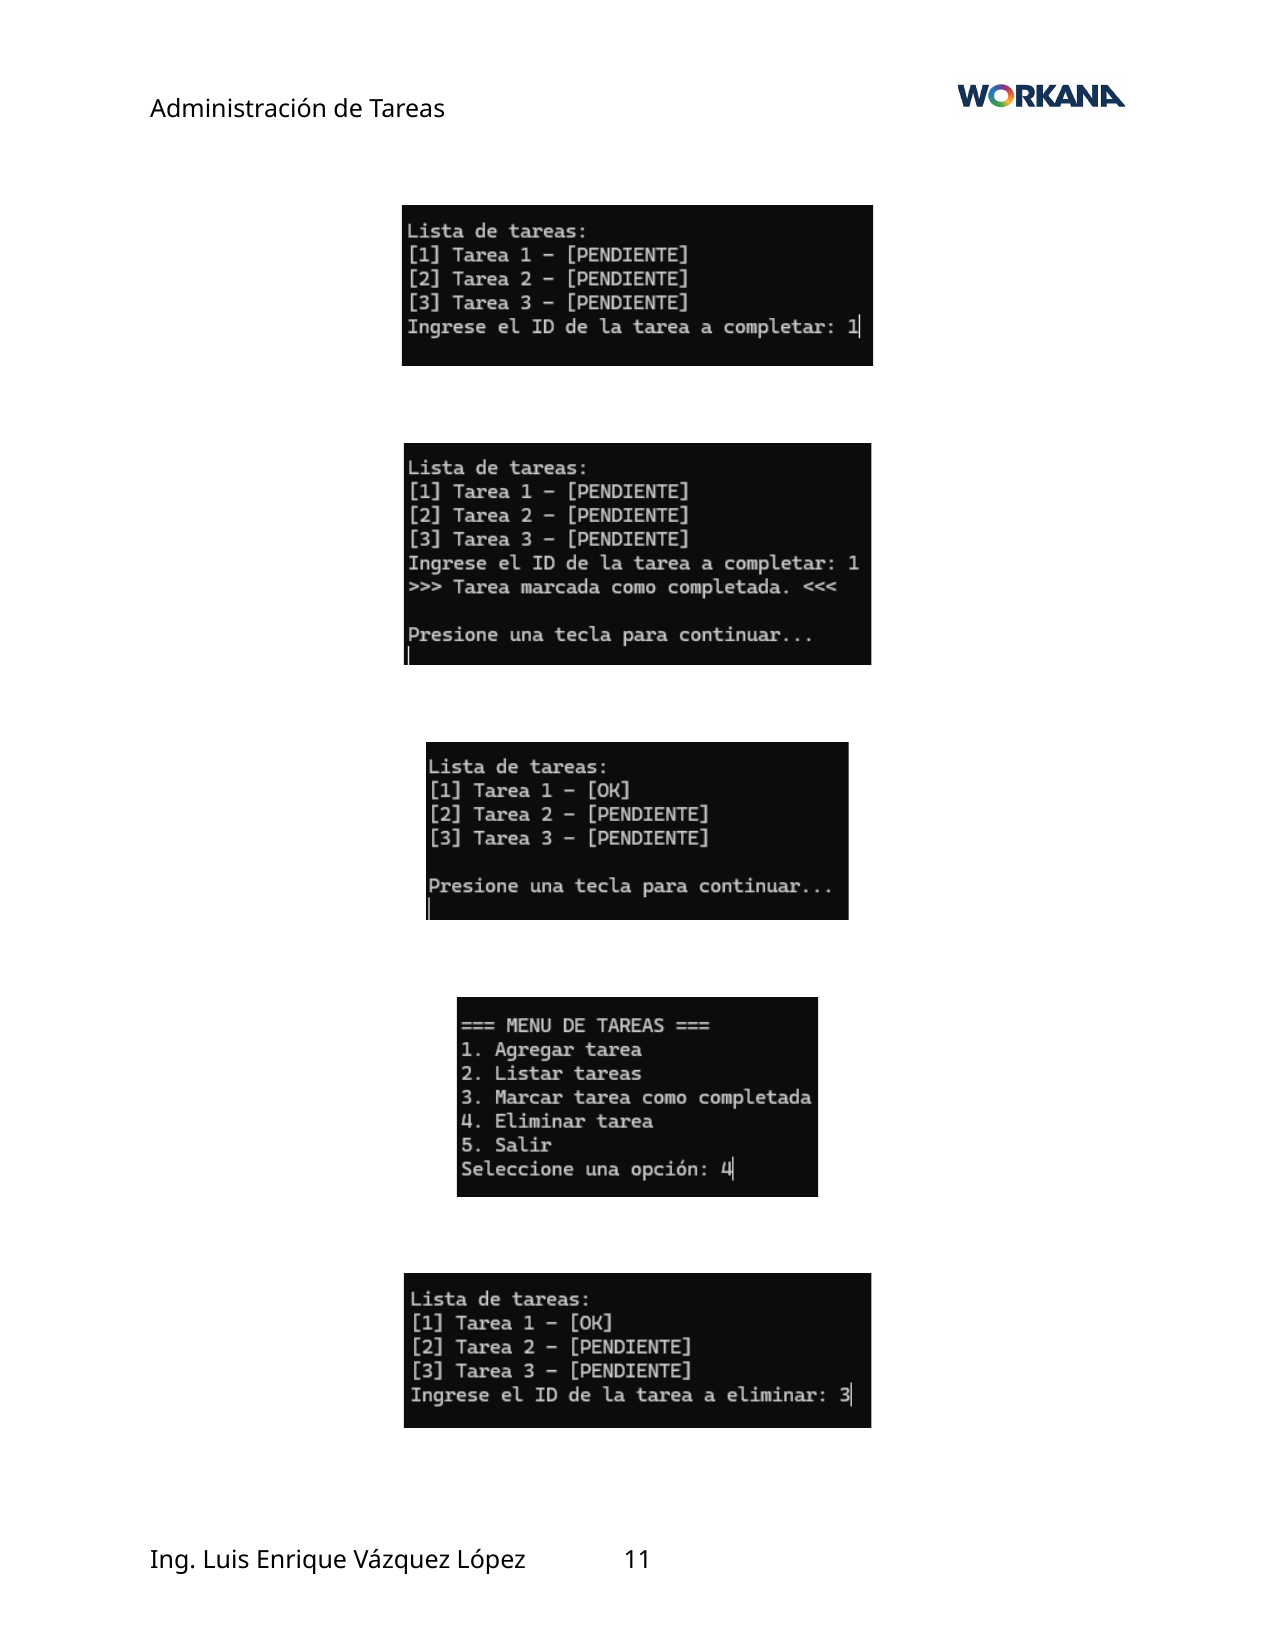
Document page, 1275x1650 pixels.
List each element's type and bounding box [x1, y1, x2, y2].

picture [403, 1273, 872, 1428]
picture [403, 443, 872, 665]
picture [426, 742, 849, 920]
picture [957, 73, 1125, 118]
picture [456, 997, 819, 1197]
picture [401, 205, 874, 366]
